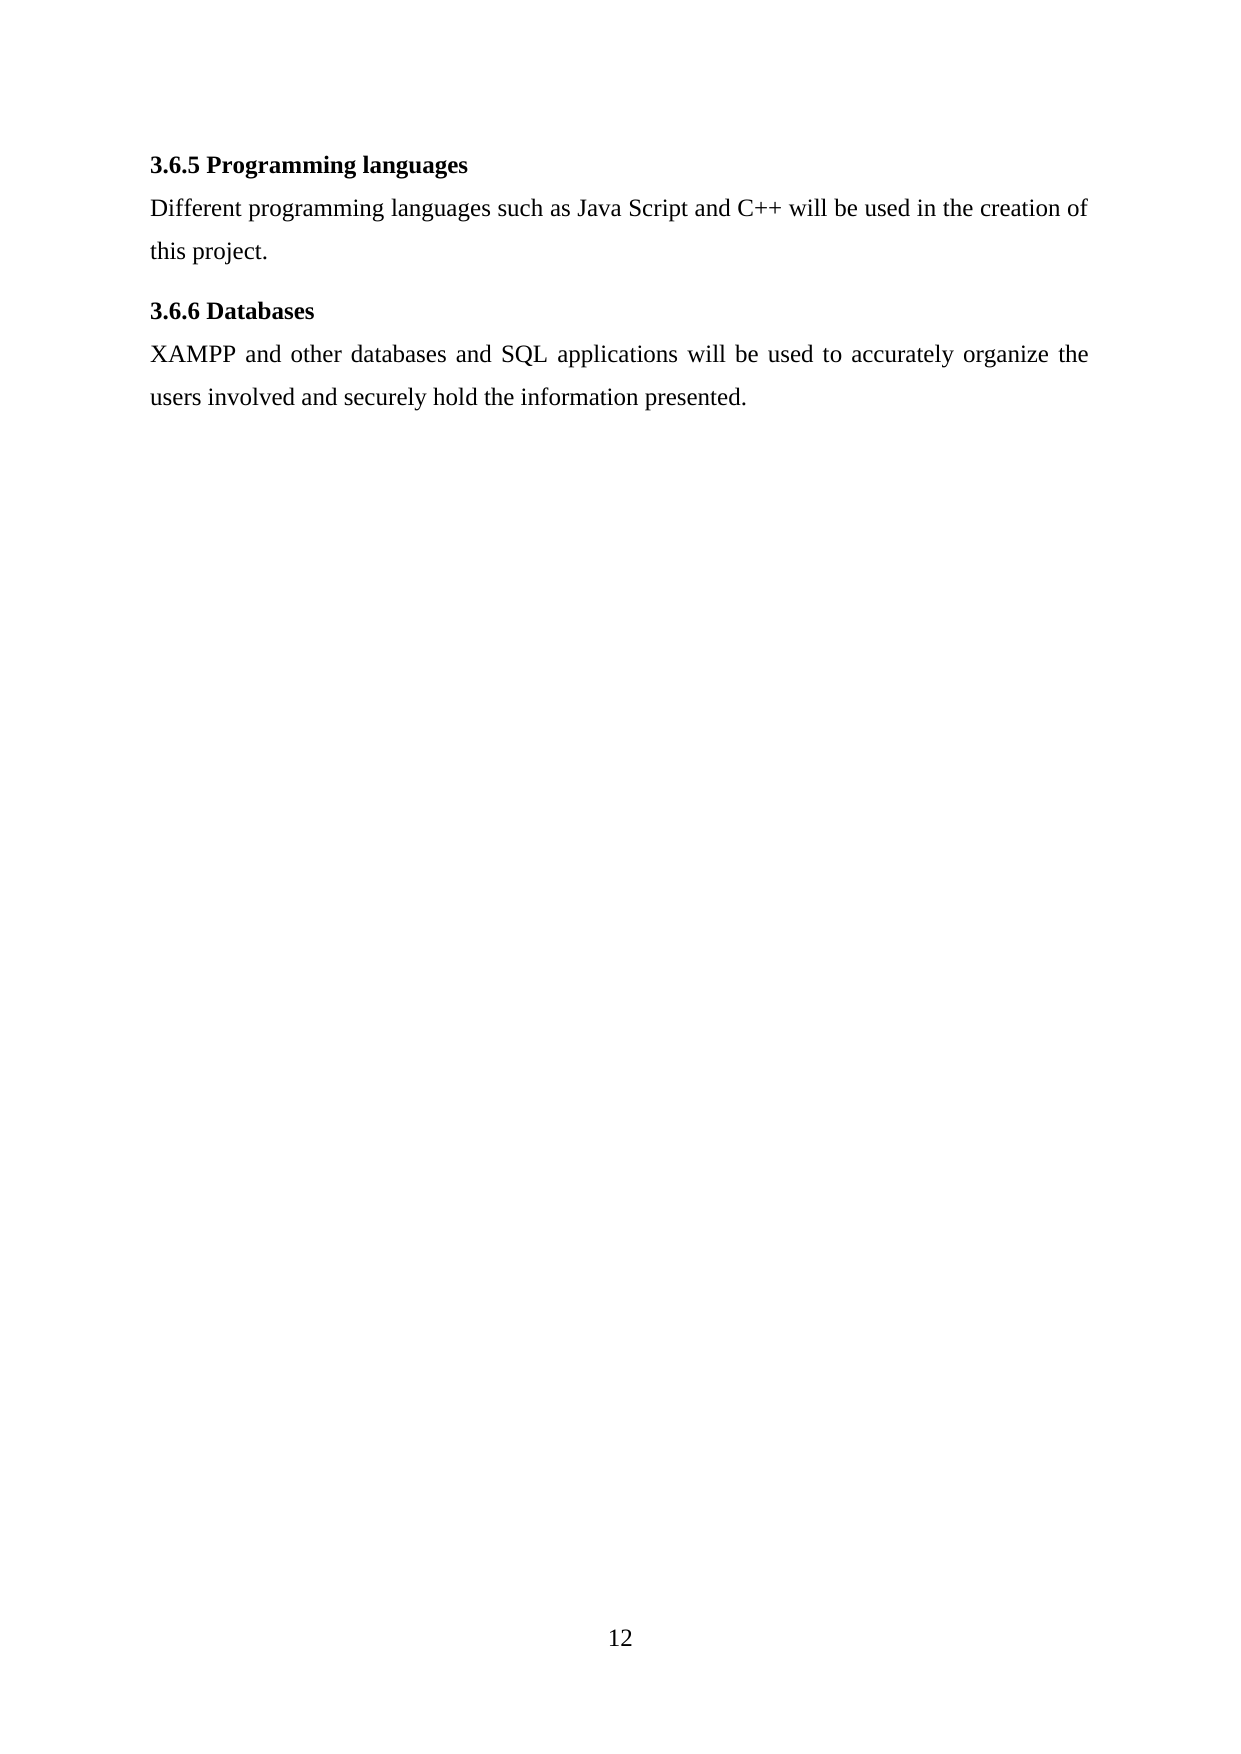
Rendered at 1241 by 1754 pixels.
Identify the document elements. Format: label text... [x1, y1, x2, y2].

subtitle 3.6.5 Programming languages [150, 150, 1090, 179]
text XAMPP and other databases and SQL applications will be used to accurately organize the users involved and securely hold the information presented. [150, 339, 1090, 411]
text Different programming languages such as Java Script and C++ will be used in the creation of this project. [150, 193, 1090, 265]
subtitle 3.6.6 Databases [150, 296, 1090, 325]
